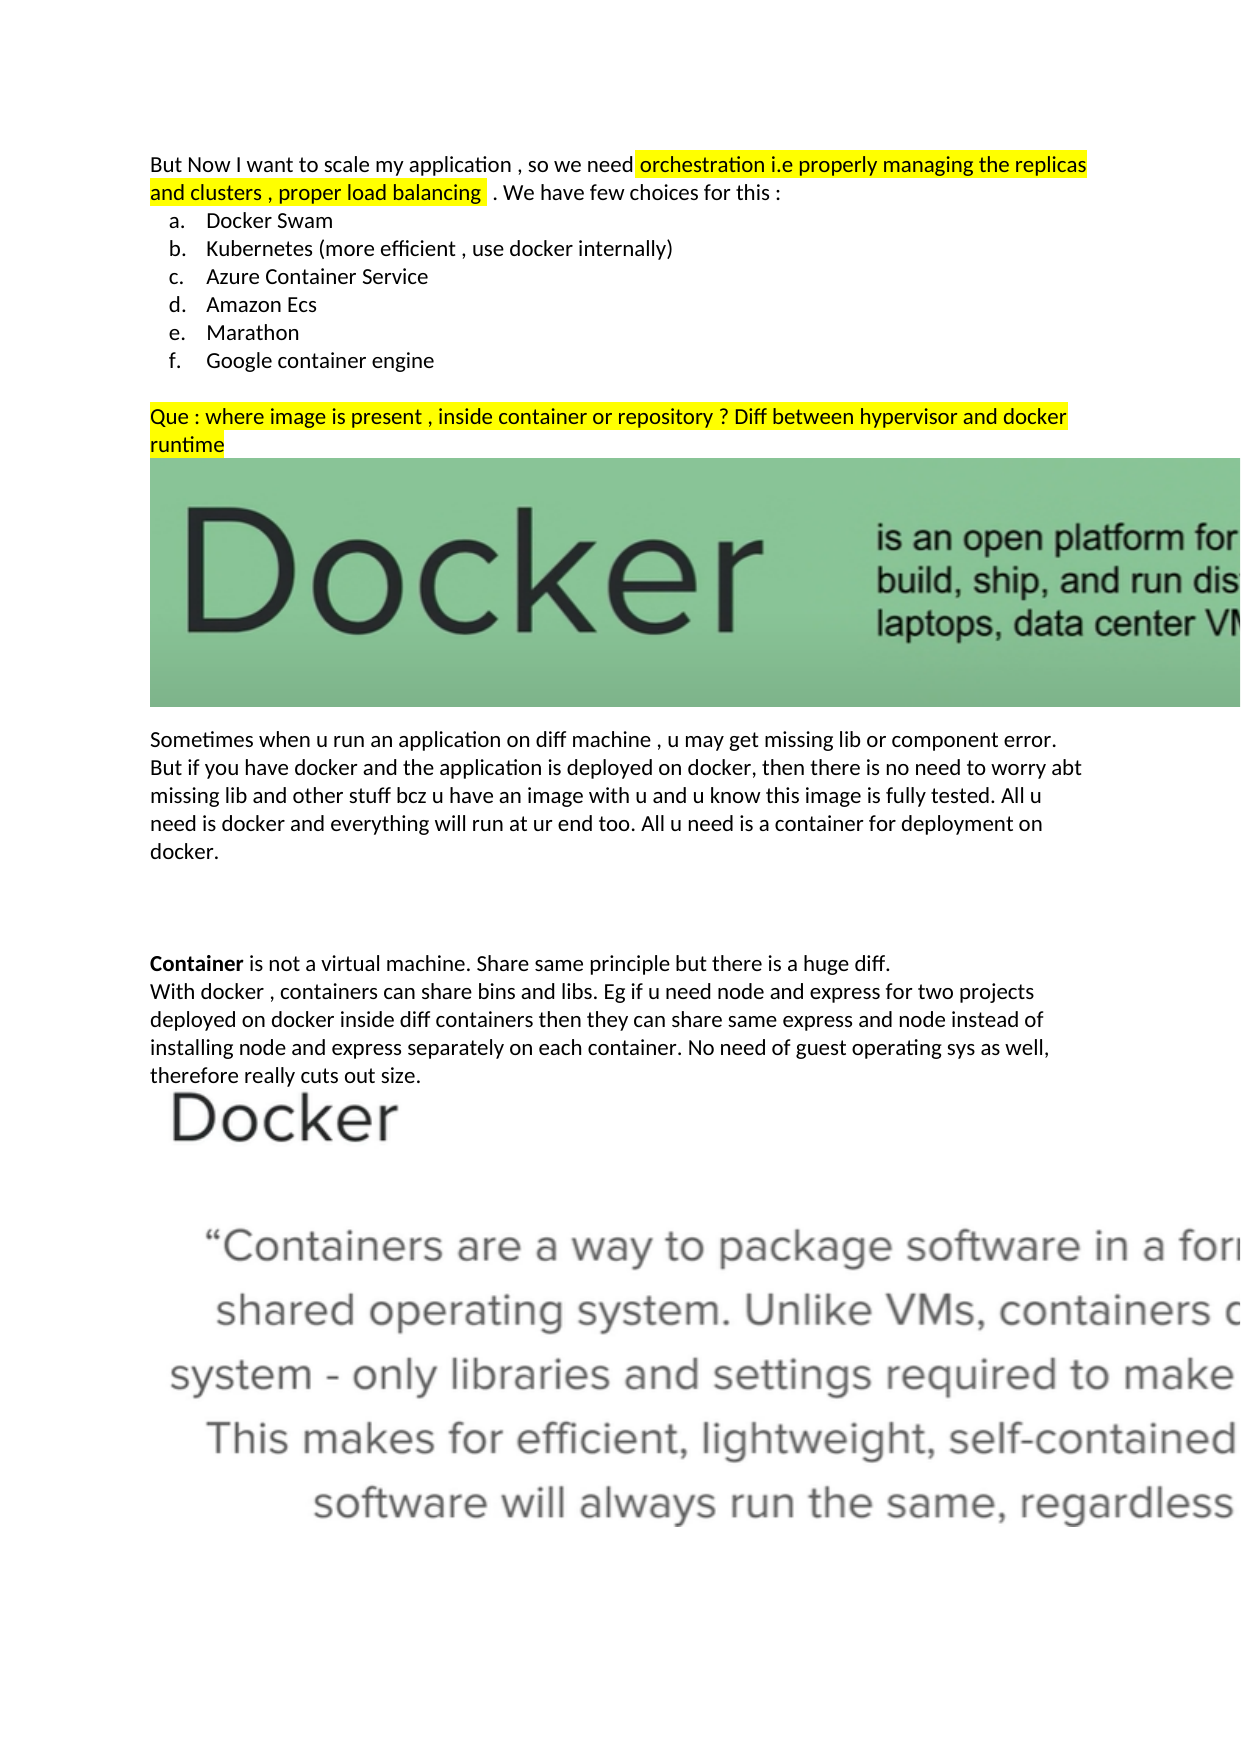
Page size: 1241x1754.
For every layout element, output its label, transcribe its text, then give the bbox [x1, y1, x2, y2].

list Docker Swam [169, 206, 1090, 234]
text But Now I want to scale my application , so we need orchestration i.e properly managing the replicas and clusters , proper load balancing . We have few choices for this : [150, 150, 1090, 206]
text With docker , containers can share bins and libs. Eg if u need node and express for two projects deployed on docker inside diff containers then they can share same express and node instead of installing node and express separately on each container. No need of guest operating sys as well, therefore really cuts out size. [150, 977, 1090, 1089]
text Sometimes when u run an application on diff machine , u may get missing lib or component error. But if you have docker and the application is deployed on docker, then there is no need to worry abt missing lib and other stuff bcz u have an image with u and u know this image is fully tested. All u need is docker and everything will run at ur end too. All u need is a container for deployment on docker. [150, 725, 1090, 865]
list Amazon Ecs [169, 290, 1090, 318]
list Azure Container Service [169, 262, 1090, 290]
text Container is not a virtual machine. Share same principle but there is a huge diff. [150, 949, 1090, 977]
list Kubernetes (more efficient , use docker internally) [169, 234, 1090, 262]
list Google container engine [169, 346, 1090, 374]
list Marathon [169, 318, 1090, 346]
picture [150, 458, 1241, 707]
picture [150, 1089, 1241, 1527]
text Que : where image is present , inside container or repository ? Diff between hypervisor and docker runtime [224, 402, 1090, 458]
